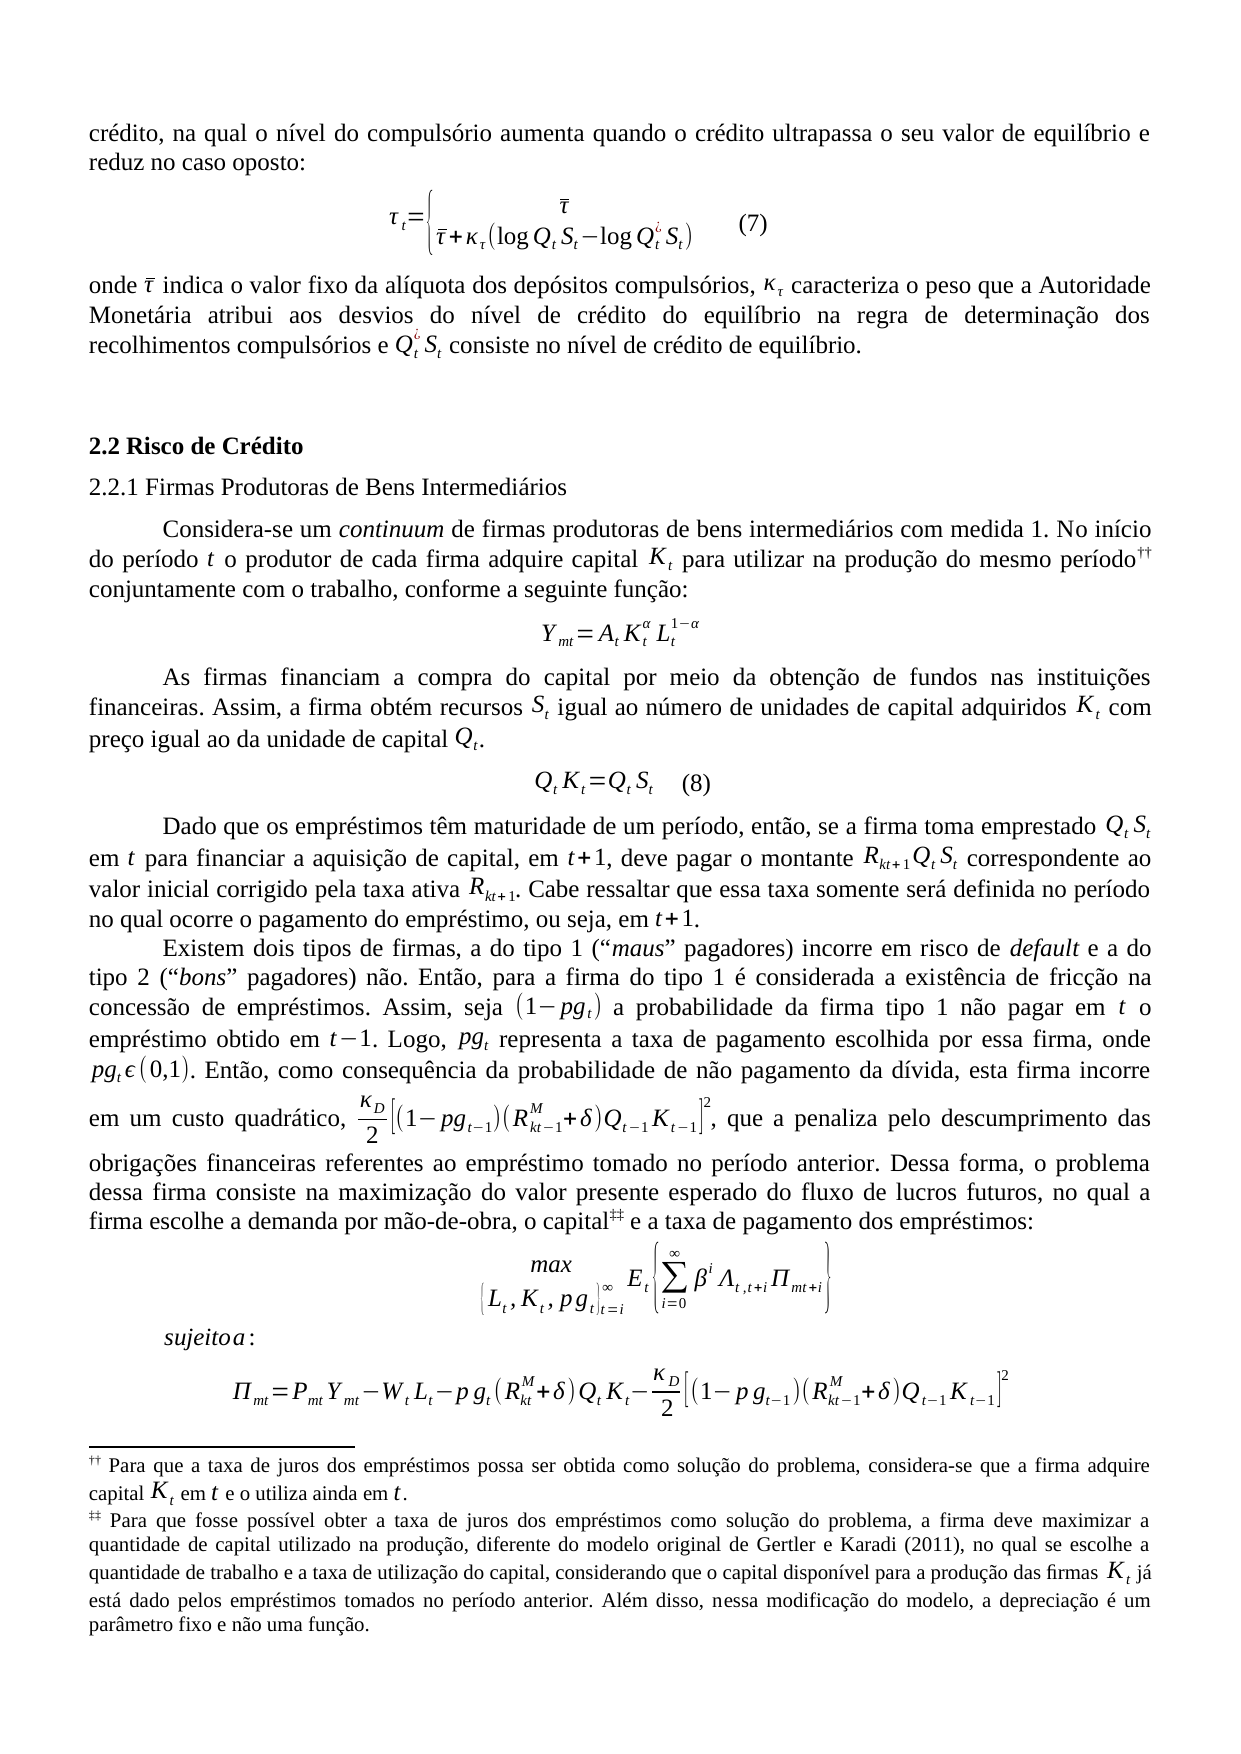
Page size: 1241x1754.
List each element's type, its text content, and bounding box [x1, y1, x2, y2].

subtitle 2.2.1 Firmas Produtoras de Bens Intermediários [89, 472, 1152, 501]
table_header (8) [670, 754, 722, 810]
subtitle Risco de Crédito [89, 431, 1152, 460]
text Dado que os empréstimos têm maturidade de um período, então, se a firma toma emprestado em para financiar a aquisição de capital, em , deve pagar o montante correspondente ao valor inicial corrigido pela taxa ativa . Cabe ressaltar que essa taxa somente será definida no período no qual ocorre o pagamento do empréstimo, ou seja, em . [89, 810, 1152, 933]
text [89, 118, 1152, 176]
text Considera-se um continuum de firmas produtoras de bens intermediários com medida 1. No início do período o produtor de cada firma adquire capital para utilizar na produção do mesmo período conjuntamente com o trabalho, conforme a seguinte função: [89, 514, 1152, 602]
text onde indica o valor fixo da alíquota dos depósitos compulsórios, caracteriza o peso que a Autoridade Monetária atribui aos desvios do nível de crédito do equilíbrio na regra de determinação dos recolhimentos compulsórios e consiste no nível de crédito de equilíbrio. [89, 268, 1152, 361]
text As firmas financiam a compra do capital por meio da obtenção de fundos nas instituições financeiras. Assim, a firma obtém recursos igual ao número de unidades de capital adquiridos com preço igual ao da unidade de capital . [89, 662, 1152, 754]
table_header [518, 754, 670, 810]
table_header (7) [727, 176, 884, 268]
text Existem dois tipos de firmas, a do tipo 1 (“maus” pagadores) incorre em risco de default e a do tipo 2 (“bons” pagadores) não. Então, para a firma do tipo 1 é considerada a existência de fricção na concessão de empréstimos. Assim, seja a probabilidade da firma tipo 1 não pagar em o empréstimo obtido em . Logo, representa a taxa de pagamento escolhida por essa firma, onde . Então, como consequência da probabilidade de não pagamento da dívida, esta firma incorre em um custo quadrático, , que a penaliza pelo descumprimento das obrigações financeiras referentes ao empréstimo tomado no período anterior. Dessa forma, o problema dessa firma consiste na maximização do valor presente esperado do fluxo de lucros futuros, no qual a firma escolhe a demanda por mão-de-obra, o capital e a taxa de pagamento dos empréstimos: [89, 933, 1152, 1235]
table_header [356, 176, 727, 268]
